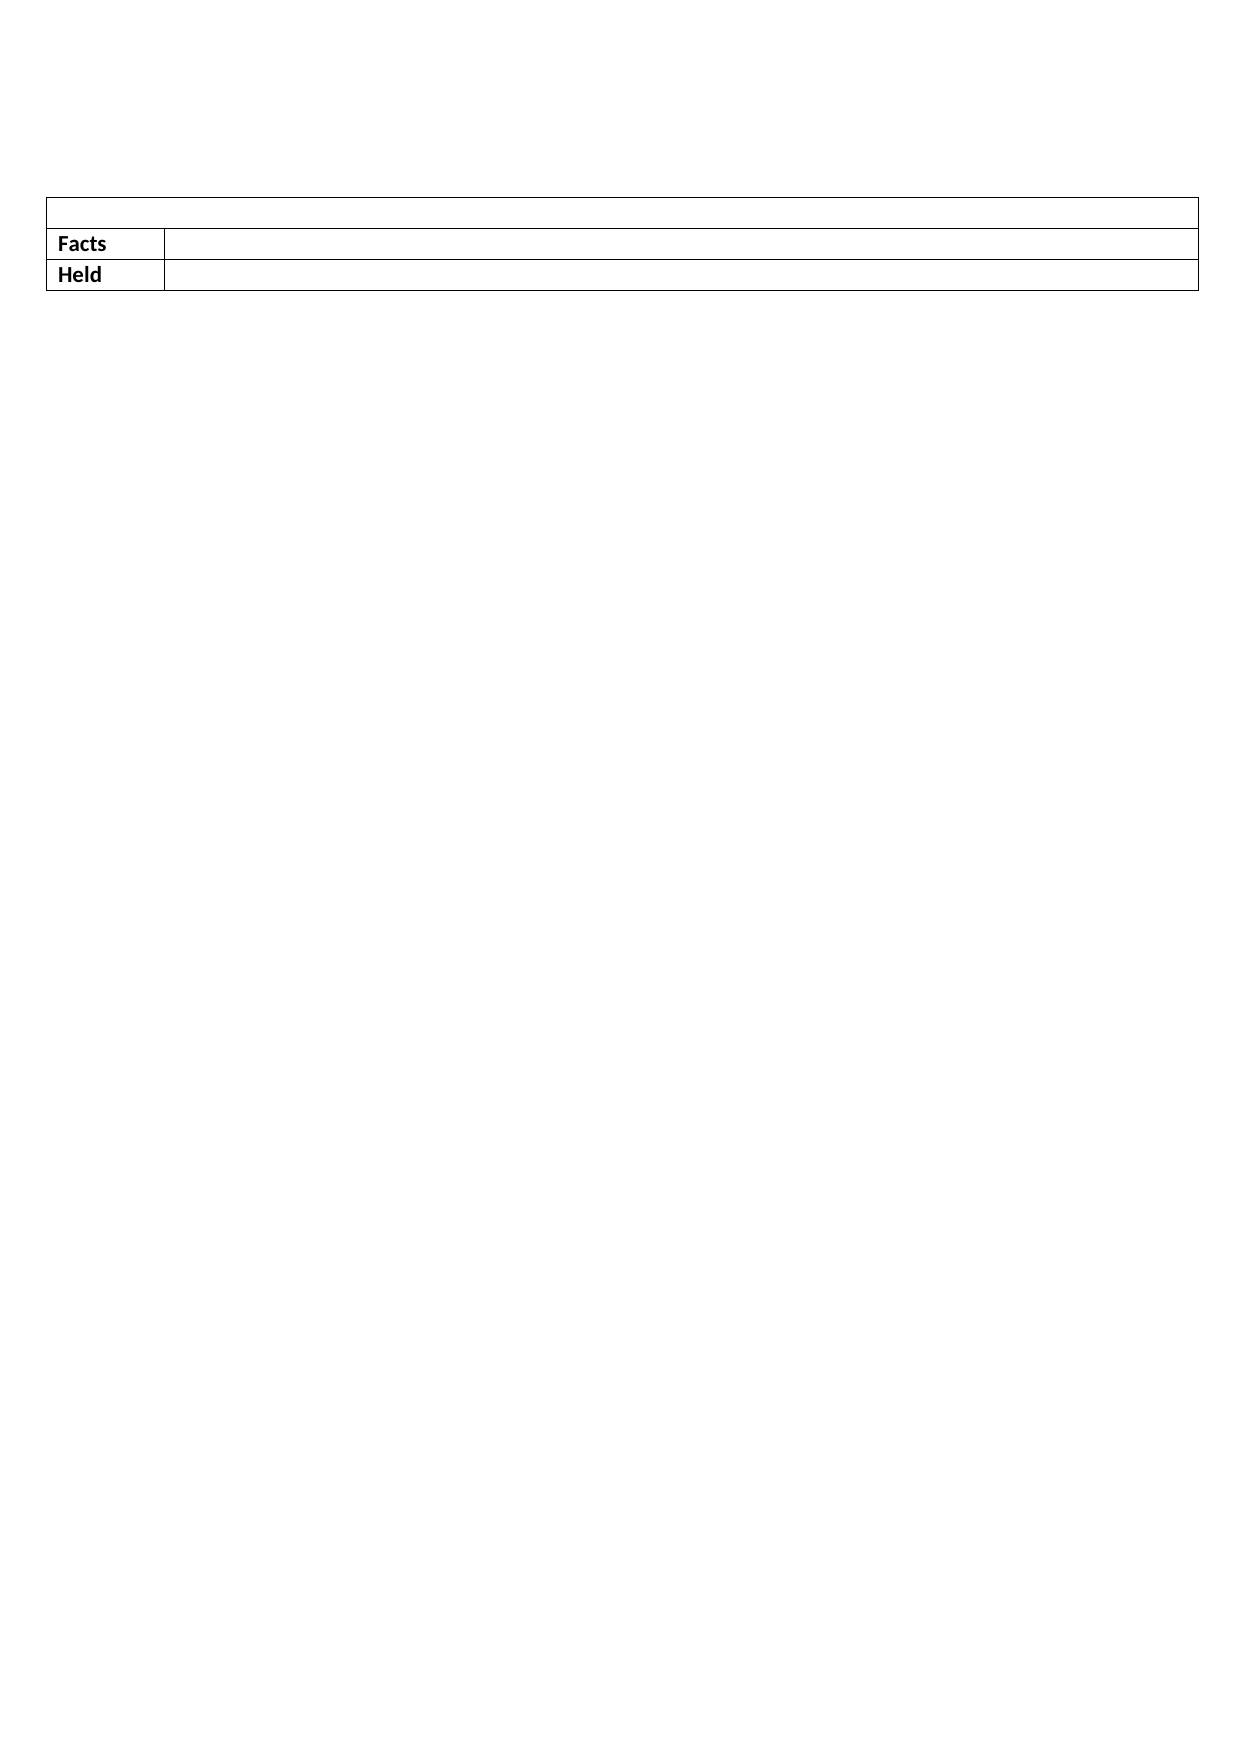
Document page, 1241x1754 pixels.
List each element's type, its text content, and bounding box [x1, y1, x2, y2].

table_cell Held [47, 260, 164, 290]
table_header [47, 198, 1198, 228]
table_cell Facts [47, 229, 164, 259]
table_cell [165, 260, 1198, 290]
table_cell [165, 229, 1198, 259]
